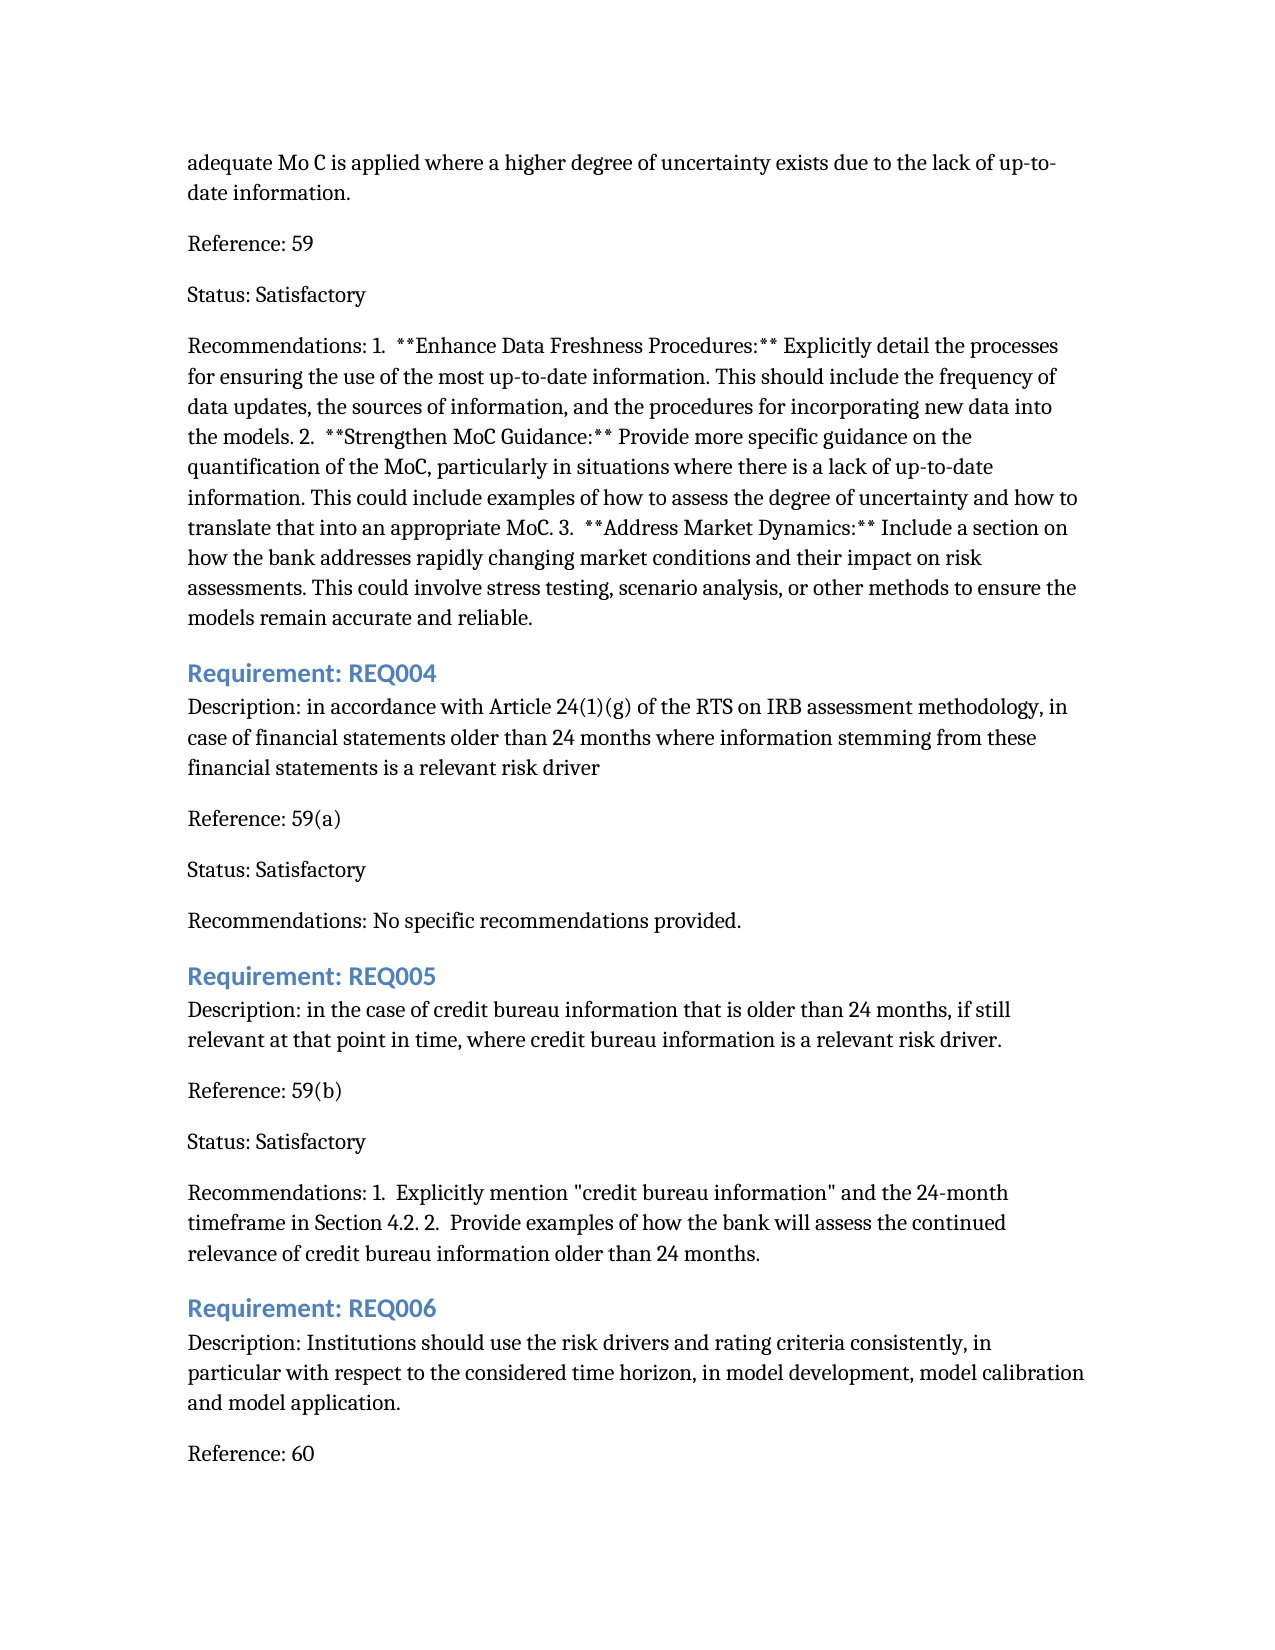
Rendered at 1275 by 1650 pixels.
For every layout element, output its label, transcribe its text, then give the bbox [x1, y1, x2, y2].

subtitle Requirement: REQ005 [187, 959, 1087, 992]
text Reference: 60 [187, 1441, 1087, 1467]
text Description: in the case of credit bureau information that is older than 24 months, if still relevant at that point in time, where credit bureau information is a relevant risk driver. [187, 997, 1087, 1053]
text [187, 150, 1087, 207]
text Reference: 59(a) [187, 806, 1087, 832]
text Status: Satisfactory [187, 1129, 1087, 1155]
subtitle Requirement: REQ006 [187, 1291, 1087, 1324]
text Description: Institutions should use the risk drivers and rating criteria consistently, in particular with respect to the considered time horizon, in model development, model calibration and model application. [187, 1329, 1087, 1416]
text Recommendations: No specific recommendations provided. [187, 908, 1087, 934]
text Description: in accordance with Article 24(1)(g) of the RTS on IRB assessment methodology, in case of financial statements older than 24 months where information stemming from these financial statements is a relevant risk driver [187, 694, 1087, 781]
text Recommendations: 1. Explicitly mention "credit bureau information" and the 24-month timeframe in Section 4.2. 2. Provide examples of how the bank will assess the continued relevance of credit bureau information older than 24 months. [187, 1180, 1087, 1267]
subtitle Requirement: REQ004 [187, 656, 1087, 689]
text Reference: 59 [187, 231, 1087, 258]
text Status: Satisfactory [187, 857, 1087, 883]
text Recommendations: 1. **Enhance Data Freshness Procedures:** Explicitly detail the processes for ensuring the use of the most up-to-date information. This should include the frequency of data updates, the sources of information, and the procedures for incorporating new data into the models. 2. **Strengthen MoC Guidance:** Provide more specific guidance on the quantification of the MoC, particularly in situations where there is a lack of up-to-date information. This could include examples of how to assess the degree of uncertainty and how to translate that into an appropriate MoC. 3. **Address Market Dynamics:** Include a section on how the bank addresses rapidly changing market conditions and their impact on risk assessments. This could involve stress testing, scenario analysis, or other methods to ensure the models remain accurate and reliable. [187, 333, 1087, 632]
text Status: Satisfactory [187, 282, 1087, 309]
text Reference: 59(b) [187, 1078, 1087, 1104]
